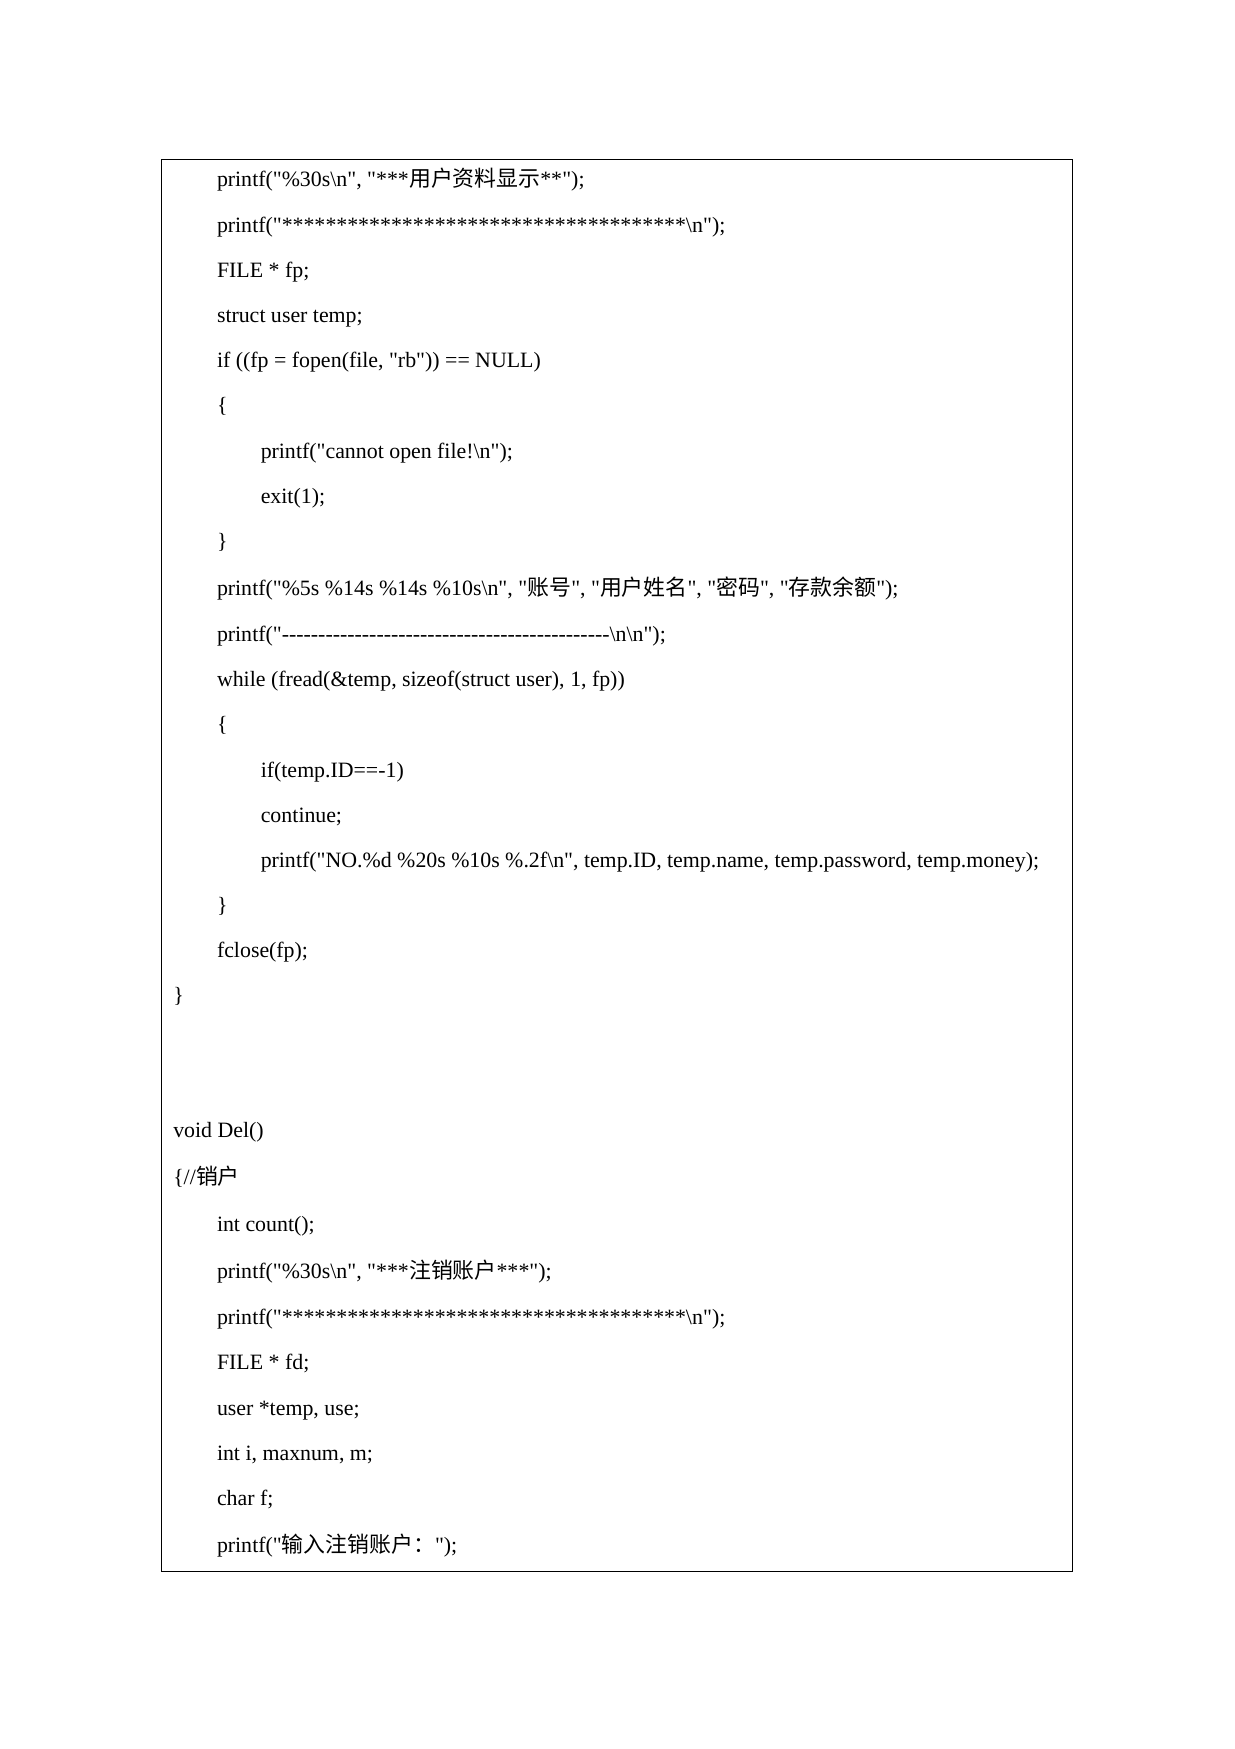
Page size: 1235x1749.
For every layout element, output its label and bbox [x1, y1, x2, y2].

table_cell [162, 160, 1072, 1571]
